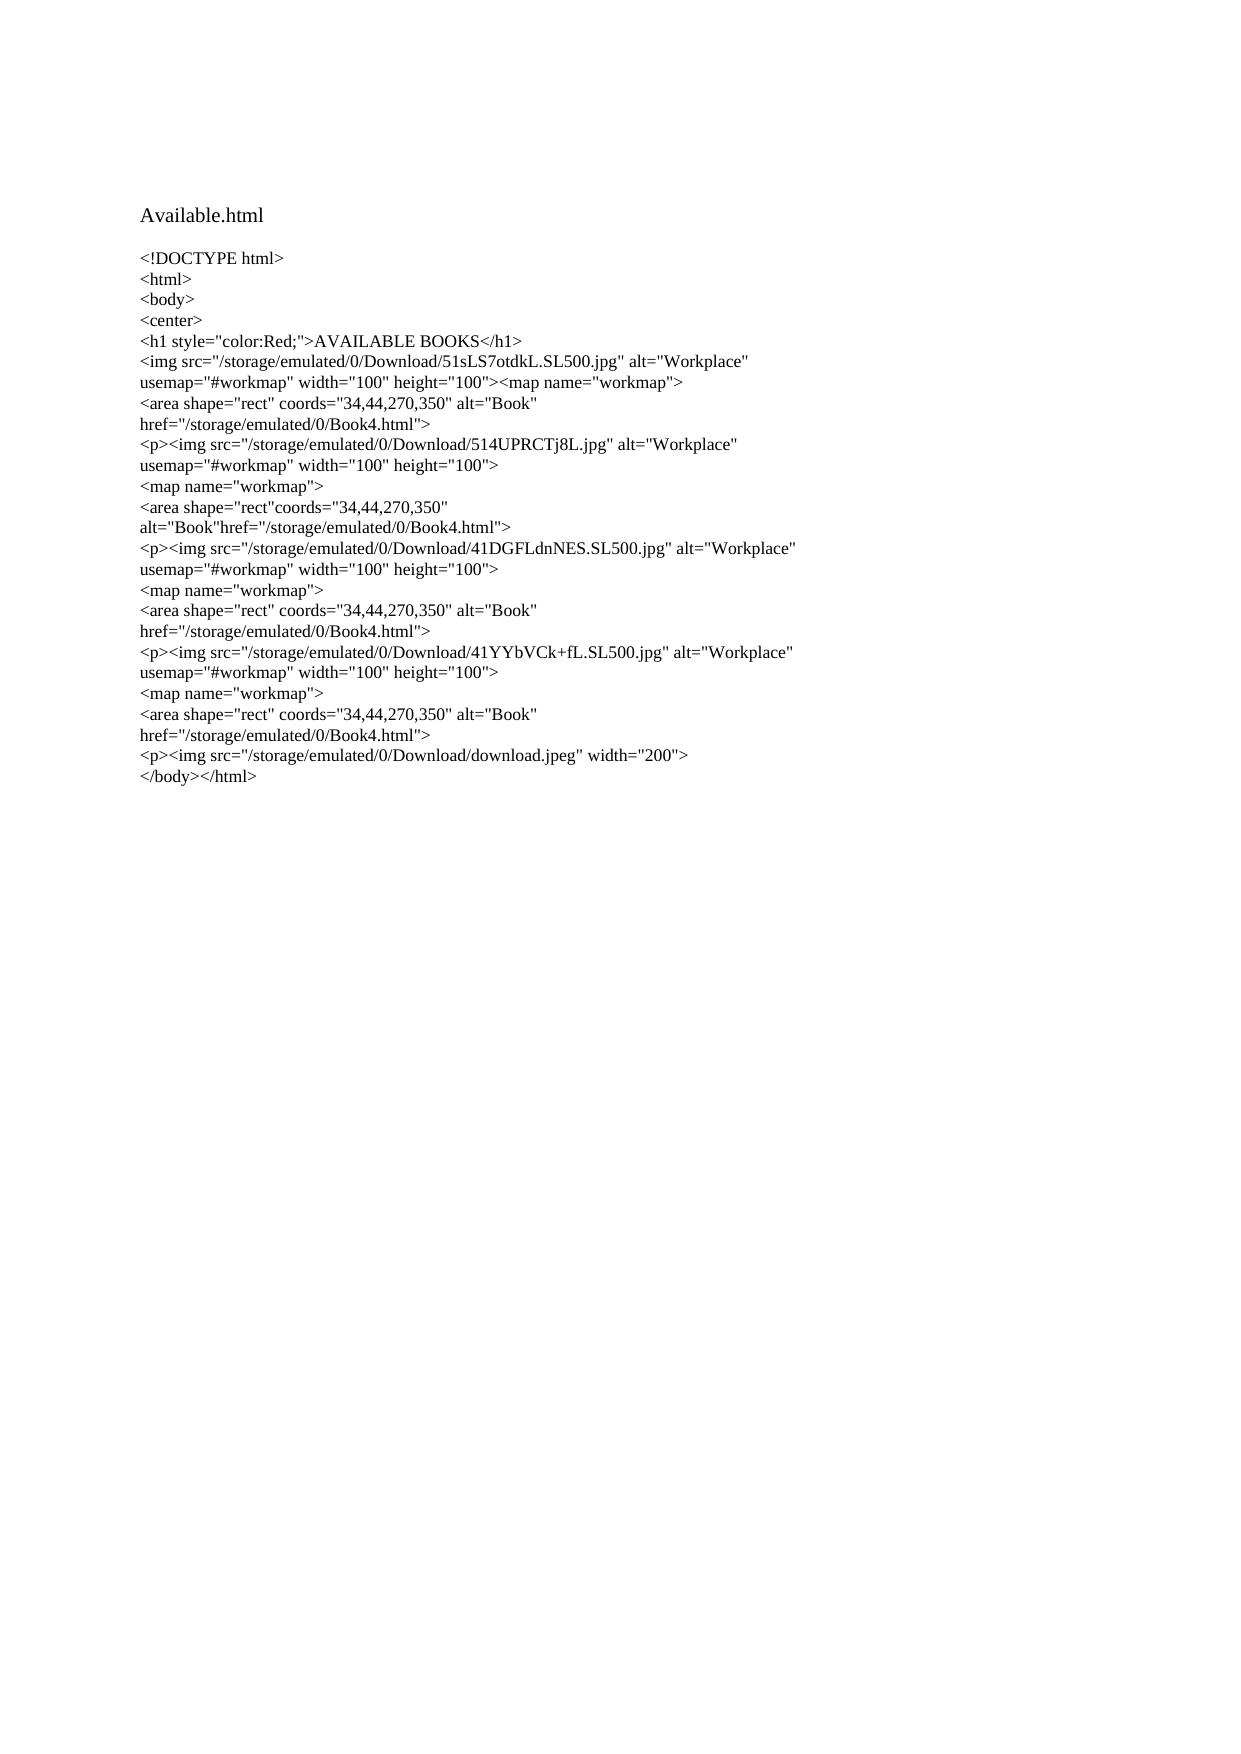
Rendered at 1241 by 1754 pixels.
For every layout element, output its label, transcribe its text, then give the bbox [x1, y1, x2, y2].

text <map name="workmap"> [139, 579, 1098, 600]
text <center> [139, 310, 1098, 330]
text Available.html [139, 202, 1098, 227]
text usemap="#workmap" width="100" height="100"> [139, 455, 1098, 475]
text </body></html> [139, 766, 1098, 786]
text <map name="workmap"> [139, 683, 1098, 703]
text usemap="#workmap" width="100" height="100"><map name="workmap"> [139, 372, 1098, 392]
text <img src="/storage/emulated/0/Download/51sLS7otdkL.SL500.jpg" alt="Workplace" [139, 351, 1098, 372]
text href="/storage/emulated/0/Book4.html"> [139, 724, 1098, 745]
text <area shape="rect" coords="34,44,270,350" alt="Book" [139, 600, 1098, 620]
text <body> [139, 289, 1098, 309]
text <p><img src="/storage/emulated/0/Download/41DGFLdnNES.SL500.jpg" alt="Workplace" [139, 538, 1098, 558]
text <p><img src="/storage/emulated/0/Download/514UPRCTj8L.jpg" alt="Workplace" [139, 434, 1098, 454]
text usemap="#workmap" width="100" height="100"> [139, 662, 1098, 683]
text <h1 style="color:Red;">AVAILABLE BOOKS</h1> [139, 331, 1098, 351]
text <p><img src="/storage/emulated/0/Download/41YYbVCk+fL.SL500.jpg" alt="Workplace" [139, 642, 1098, 662]
text href="/storage/emulated/0/Book4.html"> [139, 621, 1098, 641]
text <!DOCTYPE html> [139, 248, 1098, 268]
text usemap="#workmap" width="100" height="100"> [139, 559, 1098, 579]
text alt="Book"href="/storage/emulated/0/Book4.html"> [139, 517, 1098, 537]
text <map name="workmap"> [139, 476, 1098, 496]
text <area shape="rect" coords="34,44,270,350" alt="Book" [139, 704, 1098, 724]
text <area shape="rect" coords="34,44,270,350" alt="Book" [139, 393, 1098, 413]
text <html> [139, 268, 1098, 289]
text href="/storage/emulated/0/Book4.html"> [139, 413, 1098, 434]
text <p><img src="/storage/emulated/0/Download/download.jpeg" width="200"> [139, 745, 1098, 766]
text <area shape="rect"coords="34,44,270,350" [139, 496, 1098, 517]
